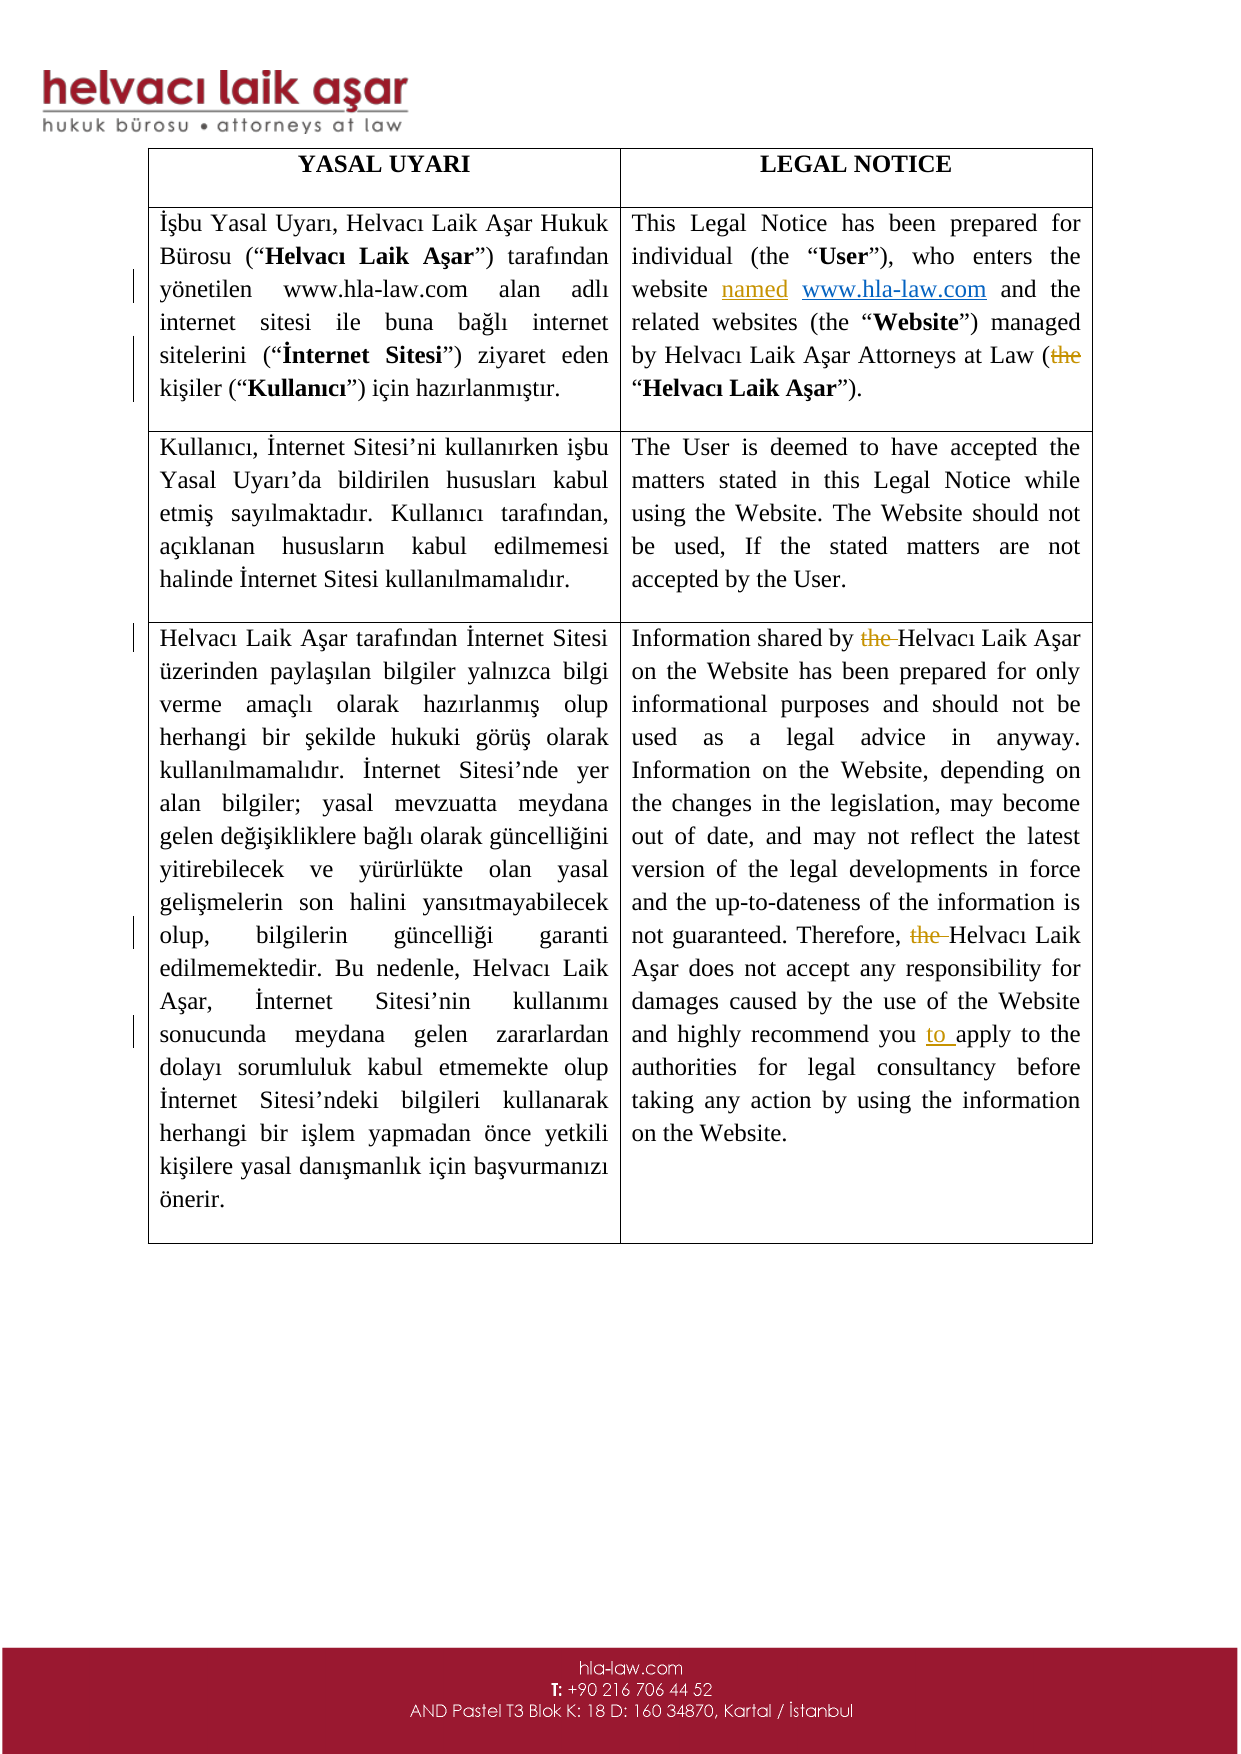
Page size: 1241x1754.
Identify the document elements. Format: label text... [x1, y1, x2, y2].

table_cell Helvacı Laik Aşar tarafından İnternet Sitesi üzerinden paylaşılan bilgiler yalnızca bilgi verme amaçlı olarak hazırlanmış olup herhangi bir şekilde hukuki görüş olarak kullanılmamalıdır. İnternet Sitesi’nde yer alan bilgiler; yasal mevzuatta meydana gelen değişikliklere bağlı olarak güncelliğini yitirebilecek ve yürürlükte olan yasal gelişmelerin son halini yansıtmayabilecek olup, bilgilerin güncelliği garanti edilmemektedir. Bu nedenle, Helvacı Laik Aşar, İnternet Sitesi’nin kullanımı sonucunda meydana gelen zararlardan dolayı sorumluluk kabul etmemekte olup İnternet Sitesi’ndeki bilgileri kullanarak herhangi bir işlem yapmadan önce yetkili kişilere yasal danışmanlık için başvurmanızı önerir. [149, 623, 620, 1242]
table_header YASAL UYARI [149, 149, 620, 207]
table_header LEGAL NOTICE [621, 149, 1092, 207]
table_cell This Legal Notice has been prepared for individual (the “User”), who enters the website www.hla-law.com and the related websites (the “Website”) managed by Helvacı Laik Aşar Attorneys at Law (“Helvacı Laik Aşar”). [621, 208, 1092, 431]
table_cell Information shared by Helvacı Laik Aşar on the Website has been prepared for only informational purposes and should not be used as a legal advice in anyway. Information on the Website, depending on the changes in the legislation, may become out of date, and may not reflect the latest version of the legal developments in force and the up-to-dateness of the information is not guaranteed. Therefore, Helvacı Laik Aşar does not accept any responsibility for damages caused by the use of the Website and highly recommend you apply to the authorities for legal consultancy before taking any action by using the information on the Website. [621, 623, 1092, 1242]
picture [41, 70, 410, 134]
table_cell Kullanıcı, İnternet Sitesi’ni kullanırken işbu Yasal Uyarı’da bildirilen hususları kabul etmiş sayılmaktadır. Kullanıcı tarafından, açıklanan hususların kabul edilmemesi halinde İnternet Sitesi kullanılmamalıdır. [149, 432, 620, 622]
table_cell The User is deemed to have accepted the matters stated in this Legal Notice while using the Website. The Website should not be used, If the stated matters are not accepted by the User. [621, 432, 1092, 622]
table_cell İşbu Yasal Uyarı, Helvacı Laik Aşar Hukuk Bürosu (“Helvacı Laik Aşar”) tarafından yönetilen www.hla-law.com alan adlı internet sitesi ile buna bağlı internet sitelerini (“İnternet Sitesi”) ziyaret eden kişiler (“Kullanıcı”) için hazırlanmıştır. [149, 208, 620, 431]
picture [2, 1642, 1238, 1754]
